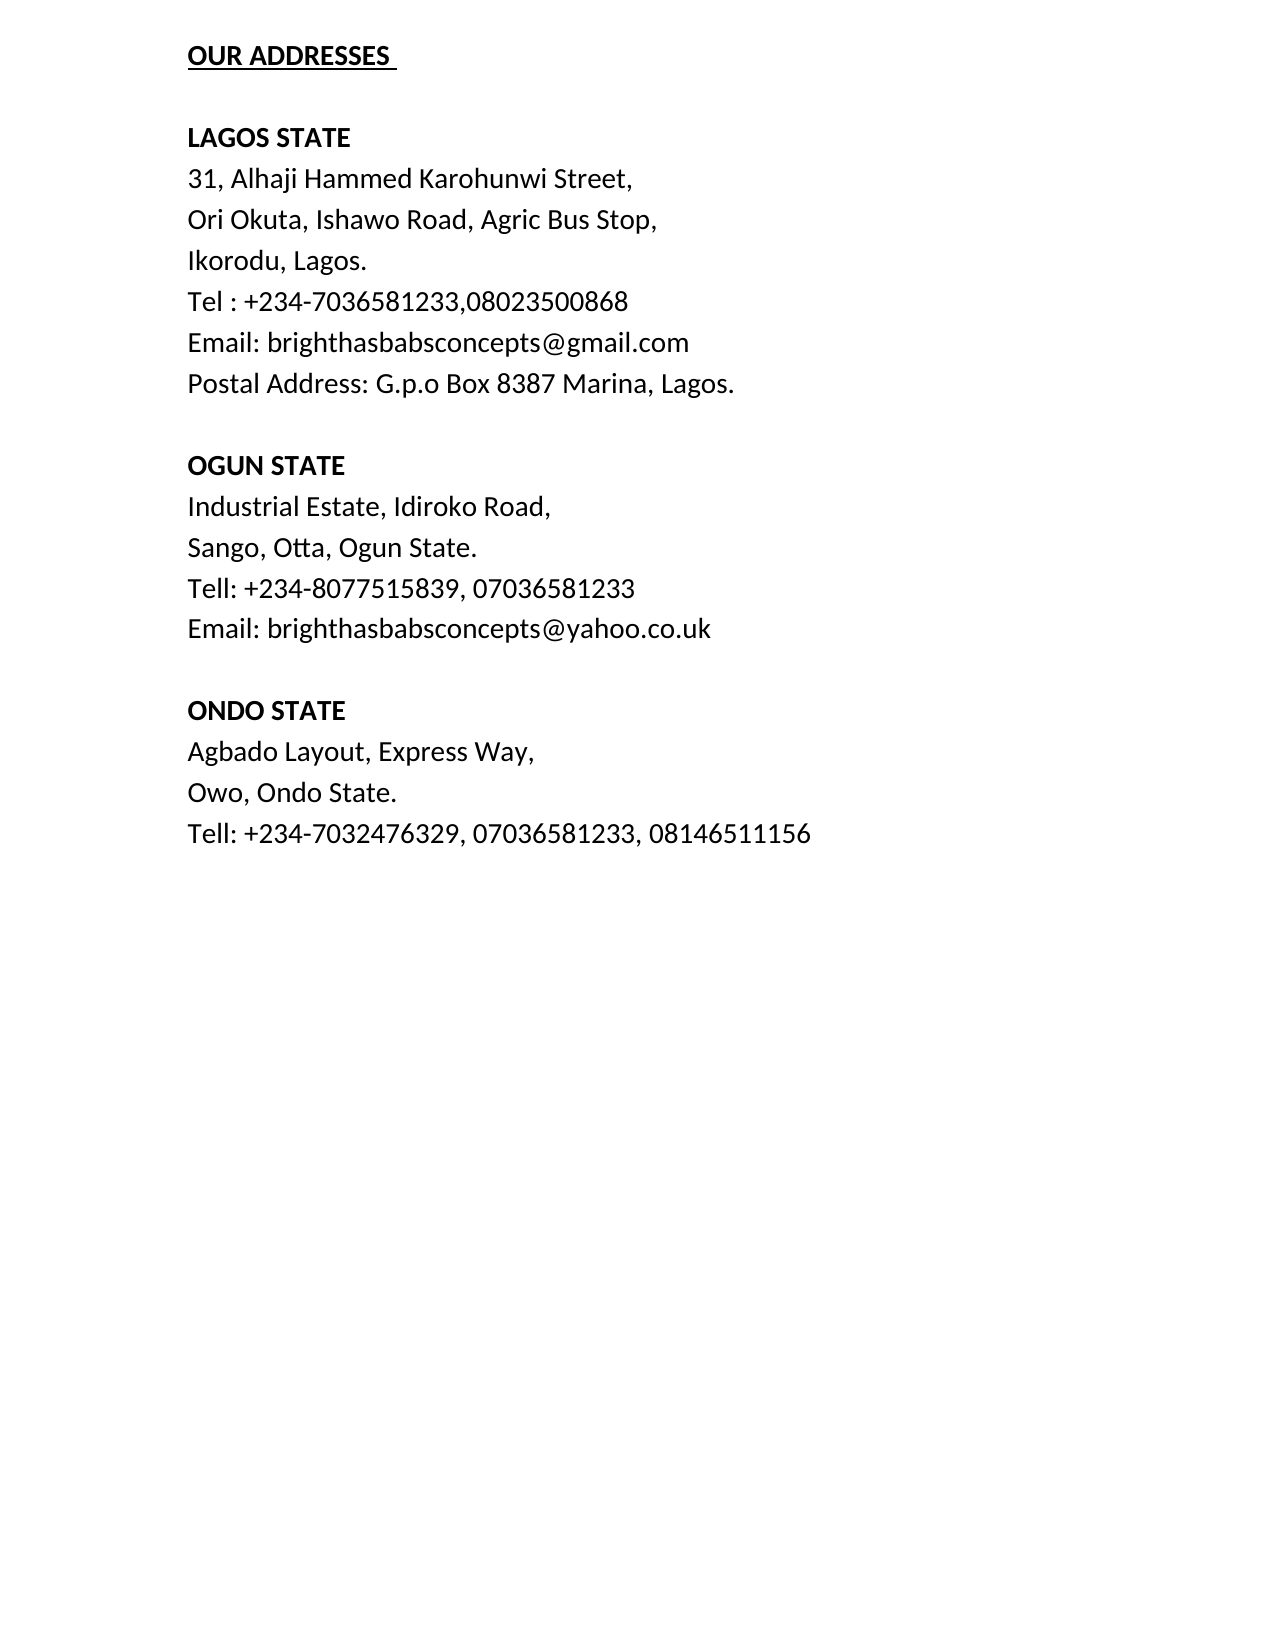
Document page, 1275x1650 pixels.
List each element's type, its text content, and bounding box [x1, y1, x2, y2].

list Email: brighthasbabsconcepts@gmail.com [187, 324, 1125, 360]
list OGUN STATE [187, 447, 1125, 482]
list Ori Okuta, Ishawo Road, Agric Bus Stop, [187, 201, 1125, 237]
list Agbado Layout, Express Way, [187, 733, 1125, 769]
list Tel : +234-7036581233,08023500868 [187, 283, 1125, 319]
list Industrial Estate, Idiroko Road, [187, 488, 1125, 523]
list Ikorodu, Lagos. [187, 242, 1125, 278]
list Sango, Otta, Ogun State. [187, 529, 1125, 564]
list ONDO STATE [187, 692, 1125, 728]
list Owo, Ondo State. [187, 774, 1125, 810]
list LAGOS STATE [187, 119, 1125, 155]
list Tell: +234-7032476329, 07036581233, 08146511156 [187, 815, 1125, 851]
list Tell: +234-8077515839, 07036581233 [187, 570, 1125, 605]
list OUR ADDRESSES [187, 37, 1125, 73]
list Email: brighthasbabsconcepts@yahoo.co.uk [187, 611, 1125, 646]
list Postal Address: G.p.o Box 8387 Marina, Lagos. [187, 365, 1125, 401]
list 31, Alhaji Hammed Karohunwi Street, [187, 160, 1125, 196]
